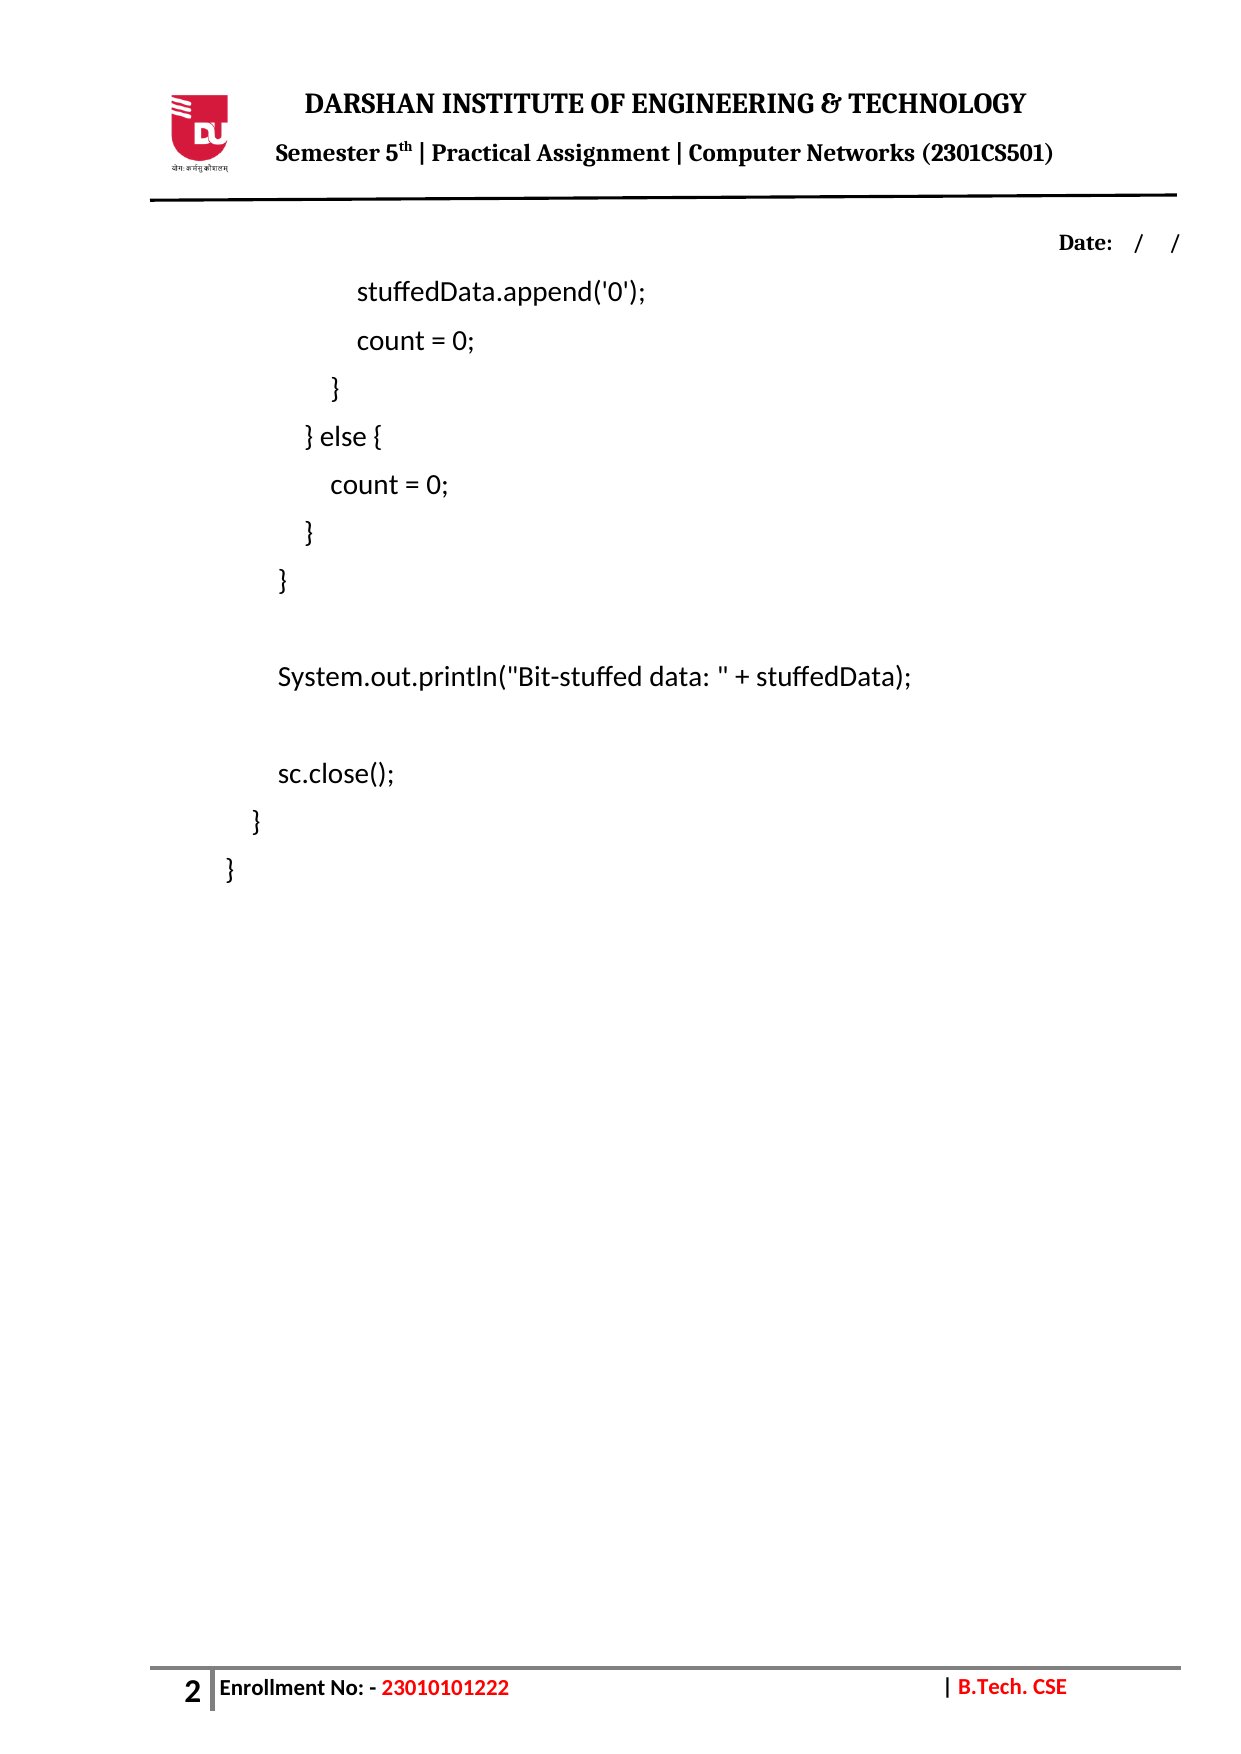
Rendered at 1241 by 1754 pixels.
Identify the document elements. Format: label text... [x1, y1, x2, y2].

text System.out.println("Bit-stuffed data: " + stuffedData); [225, 658, 1189, 694]
text } [225, 514, 1189, 550]
text count = 0; [225, 322, 1189, 357]
text } [225, 851, 1189, 887]
text } [225, 370, 1189, 405]
text sc.close(); [225, 755, 1189, 790]
text count = 0; [225, 466, 1189, 502]
text } else { [225, 418, 1189, 453]
text } [225, 803, 1189, 838]
text stuffedData.append('0'); [225, 273, 1189, 309]
text } [225, 562, 1189, 598]
picture [150, 70, 242, 197]
